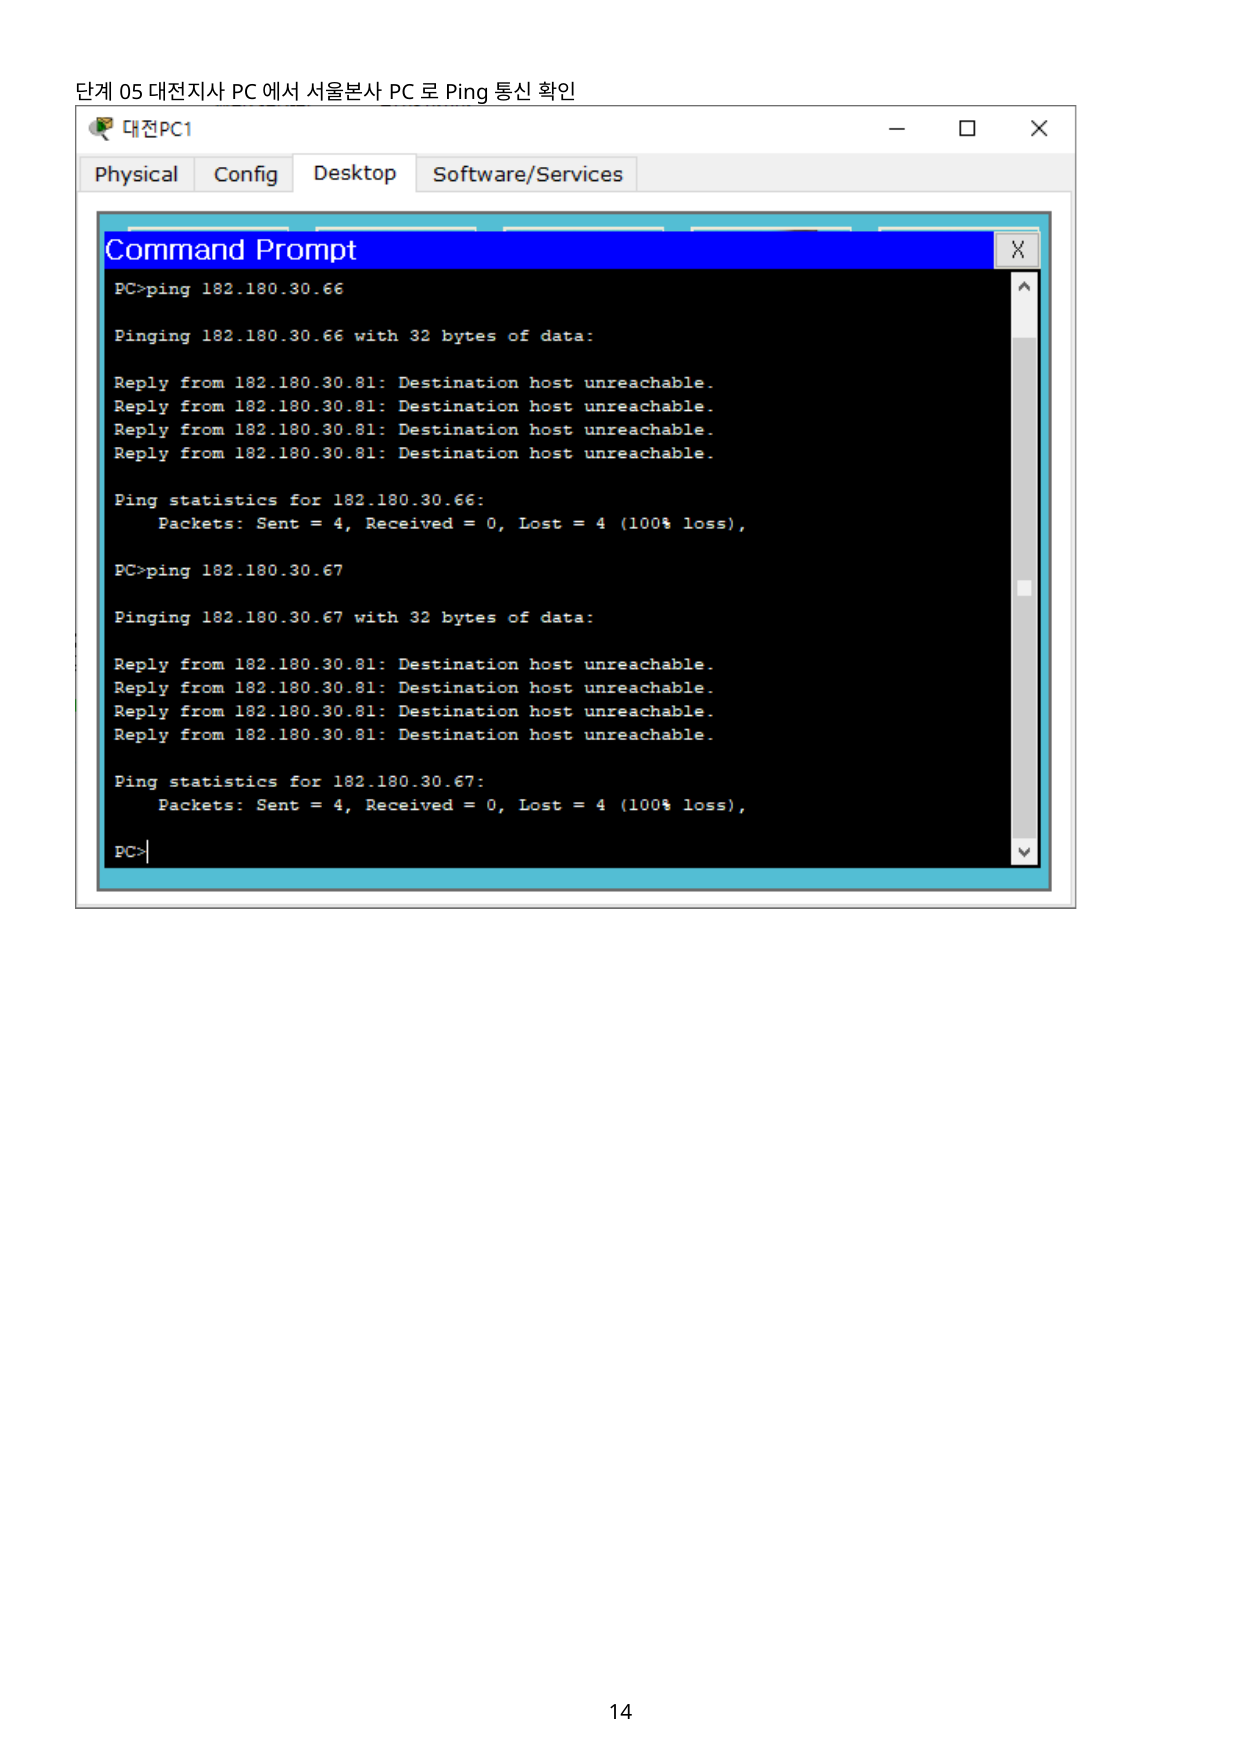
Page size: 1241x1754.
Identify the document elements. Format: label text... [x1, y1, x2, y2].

picture [75, 105, 1077, 909]
text 단계 05 대전지사 PC 에서 서울본사 PC 로 Ping 통신 확인 [75, 75, 1165, 105]
